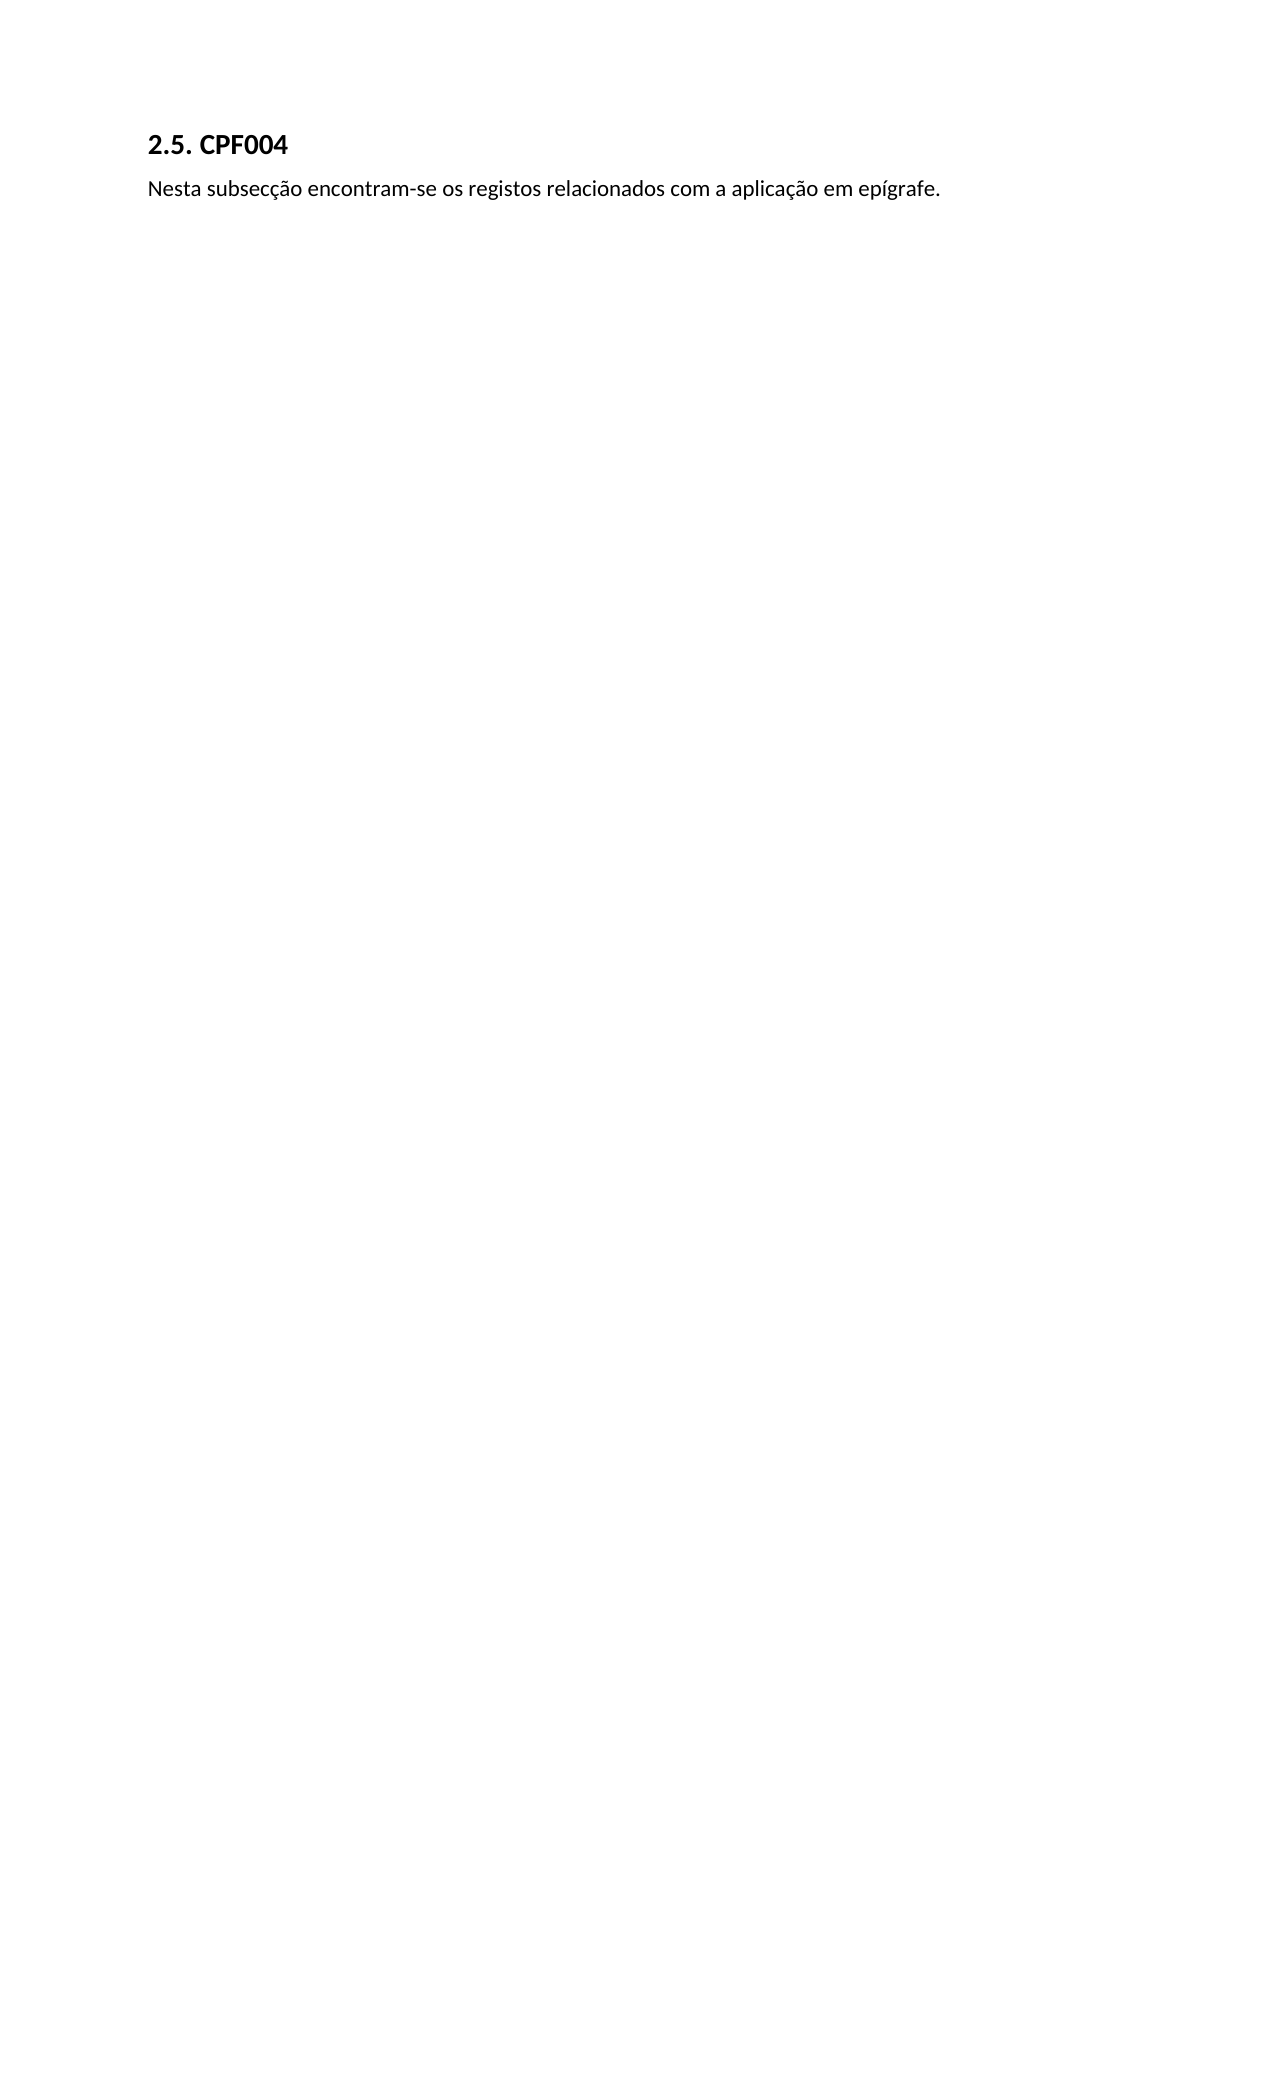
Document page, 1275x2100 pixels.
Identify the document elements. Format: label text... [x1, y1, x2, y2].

text Nesta subsecção encontram-se os registos relacionados com a aplicação em epígrafe. [148, 174, 1174, 202]
text CPF004 [148, 126, 1174, 162]
